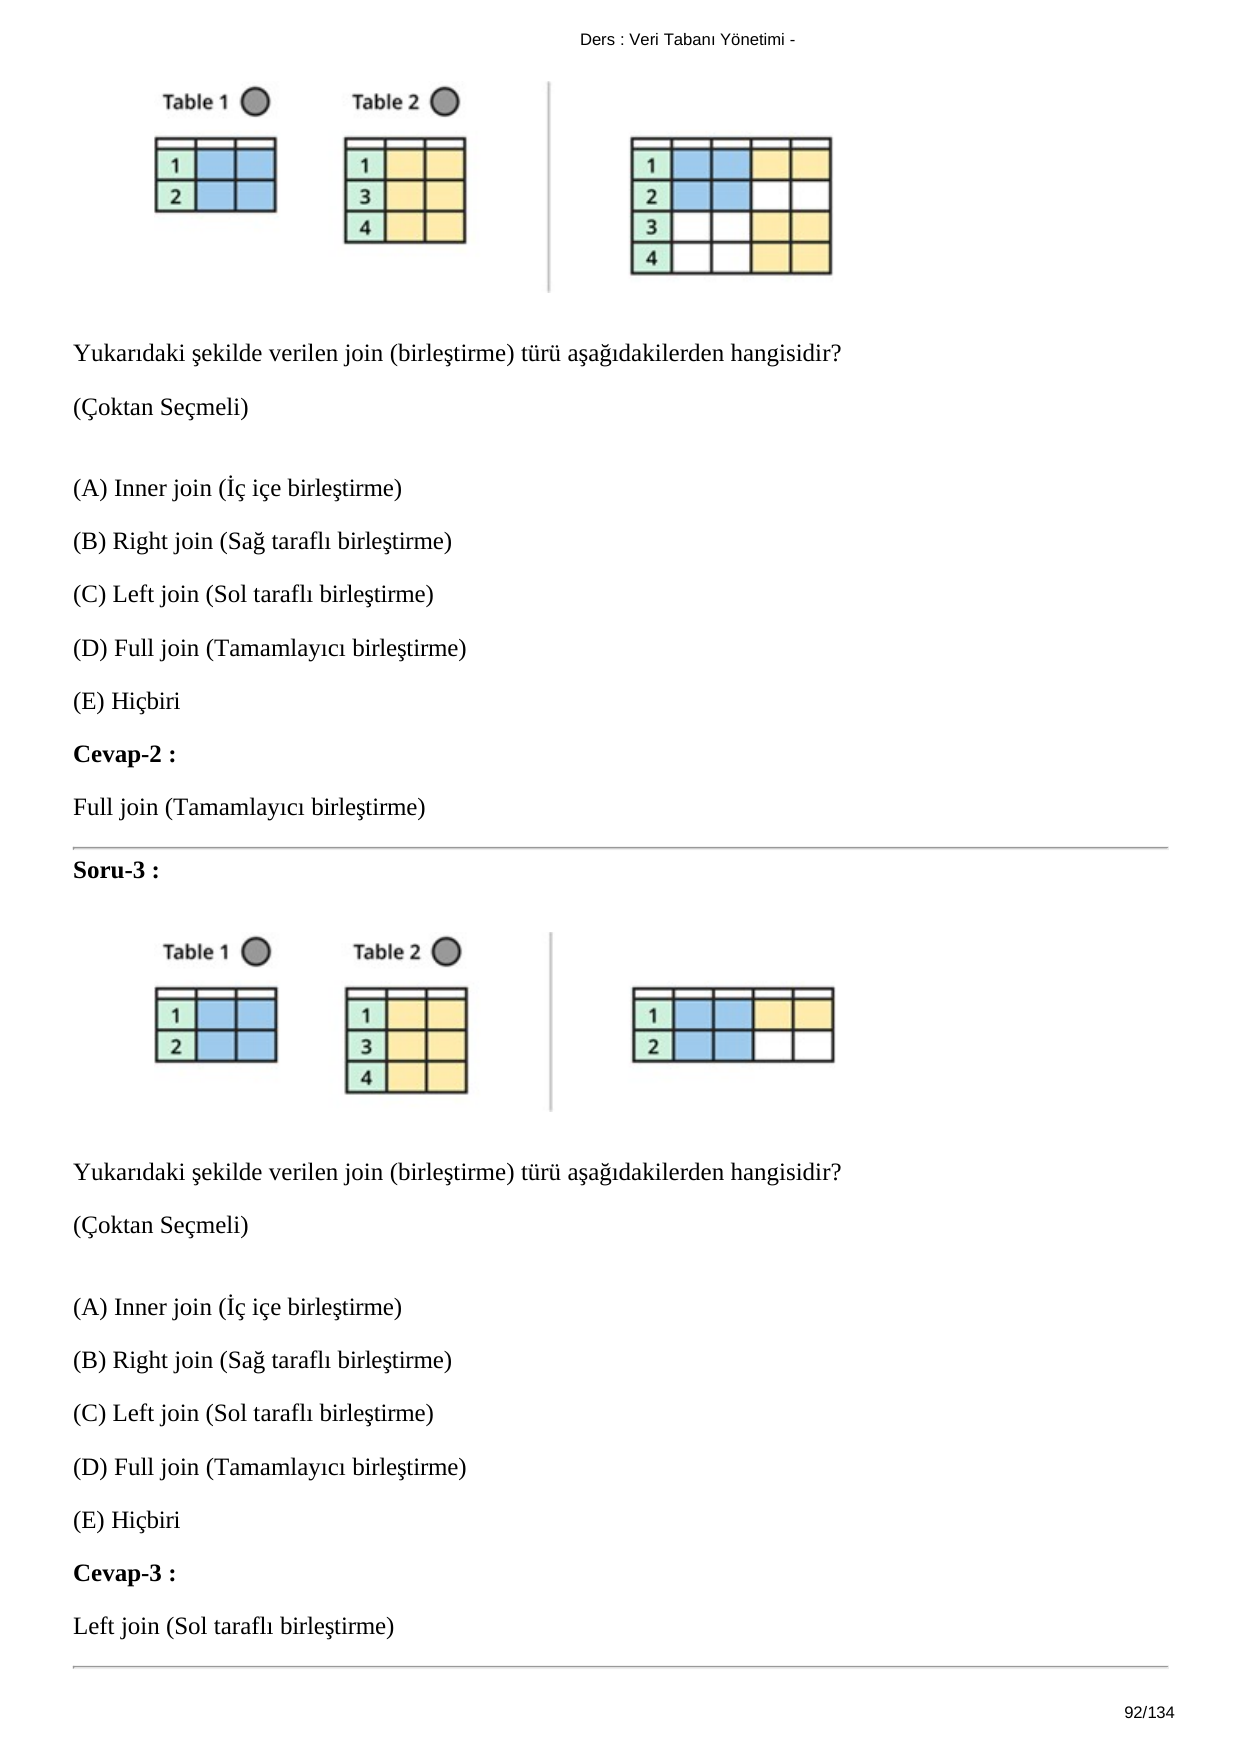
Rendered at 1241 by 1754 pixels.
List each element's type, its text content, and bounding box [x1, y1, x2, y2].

list Inner join (İç içe birleştirme) [73, 473, 1182, 502]
list Right join (Sağ taraflı birleştirme) [73, 526, 1182, 555]
text Left join (Sol taraflı birleştirme) [73, 1611, 1182, 1640]
text Full join (Tamamlayıcı birleştirme) [73, 792, 1182, 821]
list Right join (Sağ taraflı birleştirme) [73, 1345, 1182, 1374]
subtitle Cevap-2 : [73, 739, 1182, 768]
picture [154, 932, 836, 1112]
subtitle Cevap-3 : [73, 1558, 1182, 1587]
list Inner join (İç içe birleştirme) [73, 1292, 1182, 1321]
picture [154, 81, 834, 293]
list Left join (Sol taraflı birleştirme) [73, 1398, 1182, 1427]
list Full join (Tamamlayıcı birleştirme) [73, 1452, 1182, 1480]
subtitle Soru-3 : [73, 856, 1182, 884]
list Hiçbiri [73, 1505, 1182, 1533]
text Yukarıdaki şekilde verilen join (birleştirme) türü aşağıdakilerden hangisidir? (Çoktan Seçmeli) [73, 338, 893, 420]
list Full join (Tamamlayıcı birleştirme) [73, 633, 1182, 661]
list Hiçbiri [73, 686, 1182, 714]
text Yukarıdaki şekilde verilen join (birleştirme) türü aşağıdakilerden hangisidir? (Çoktan Seçmeli) [73, 1157, 893, 1239]
list Left join (Sol taraflı birleştirme) [73, 579, 1182, 608]
